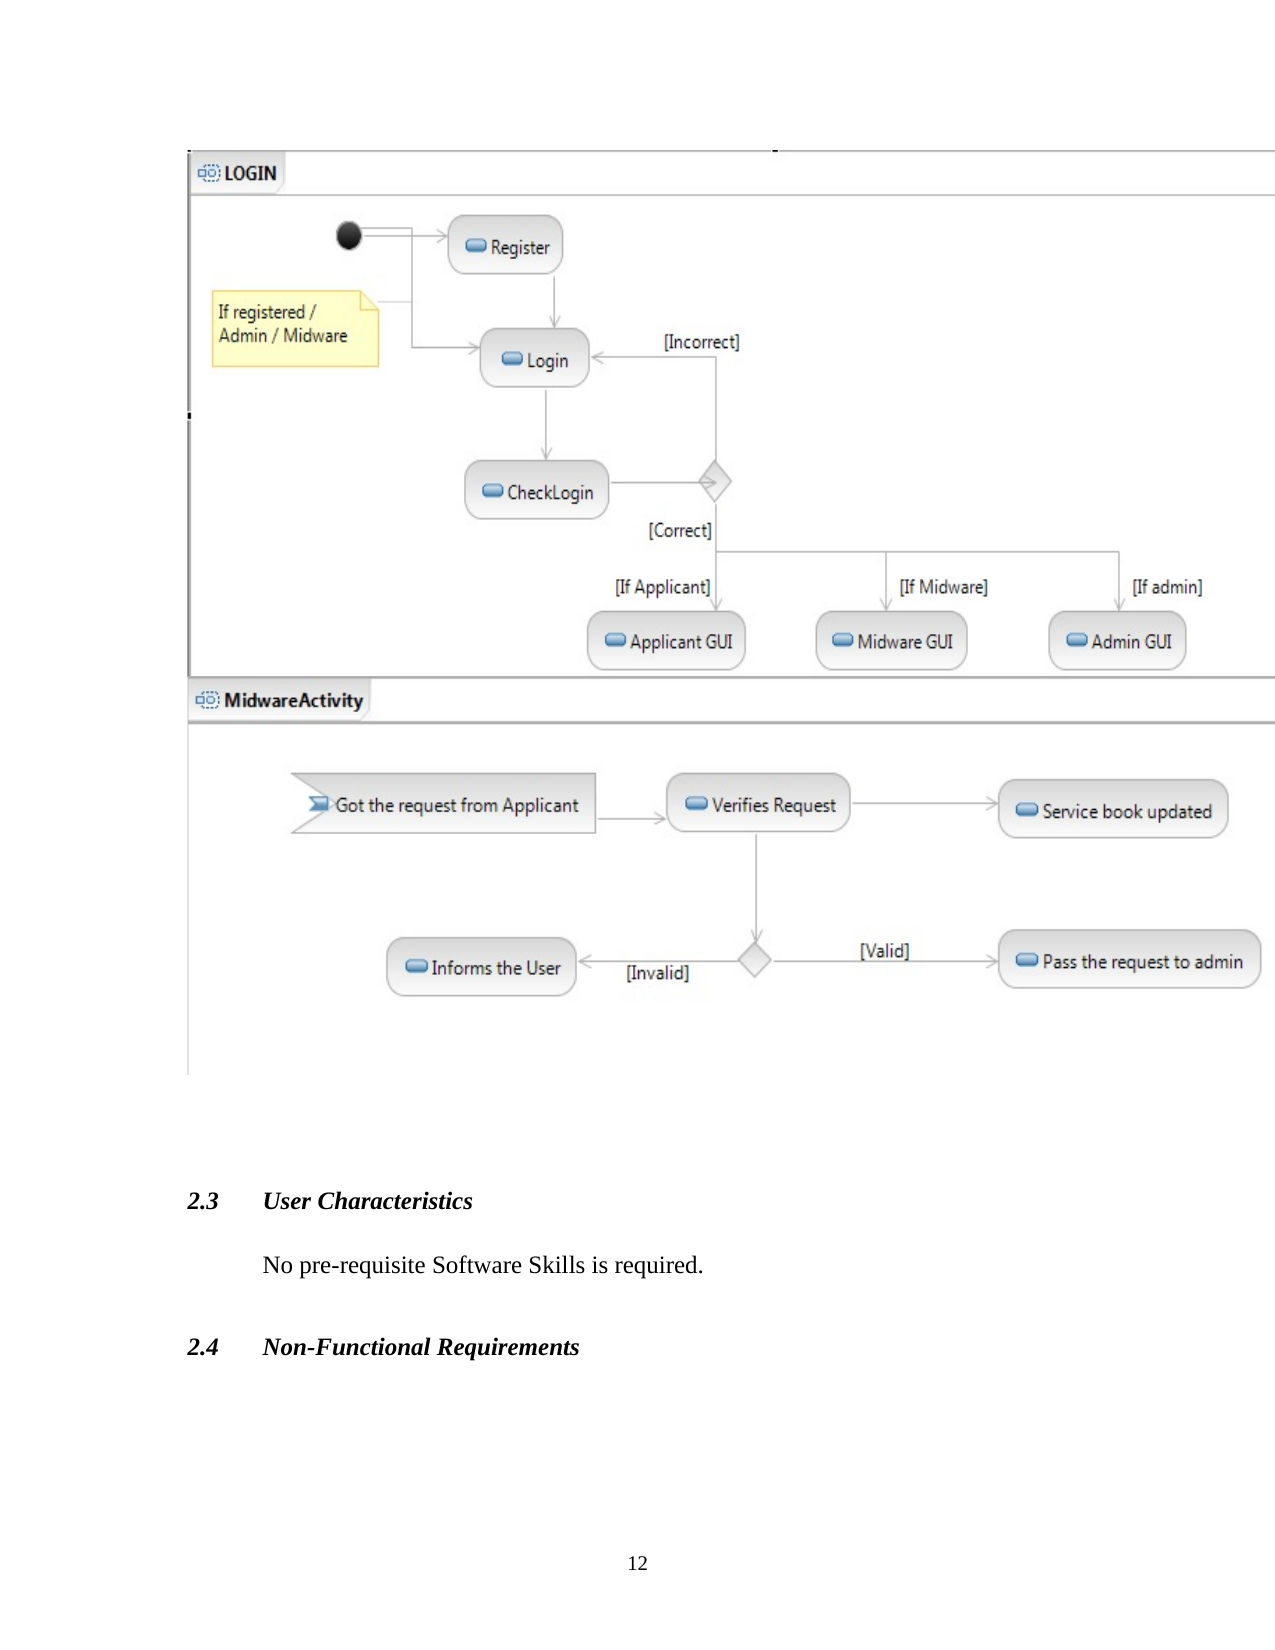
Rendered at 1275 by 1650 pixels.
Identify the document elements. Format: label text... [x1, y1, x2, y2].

subtitle 2.3 User Characteristics [187, 1186, 1087, 1215]
text No pre-requisite Software Skills is required. [187, 1250, 1087, 1279]
picture [187, 150, 1275, 1075]
subtitle 2.4 Non-Functional Requirements [187, 1332, 1087, 1361]
